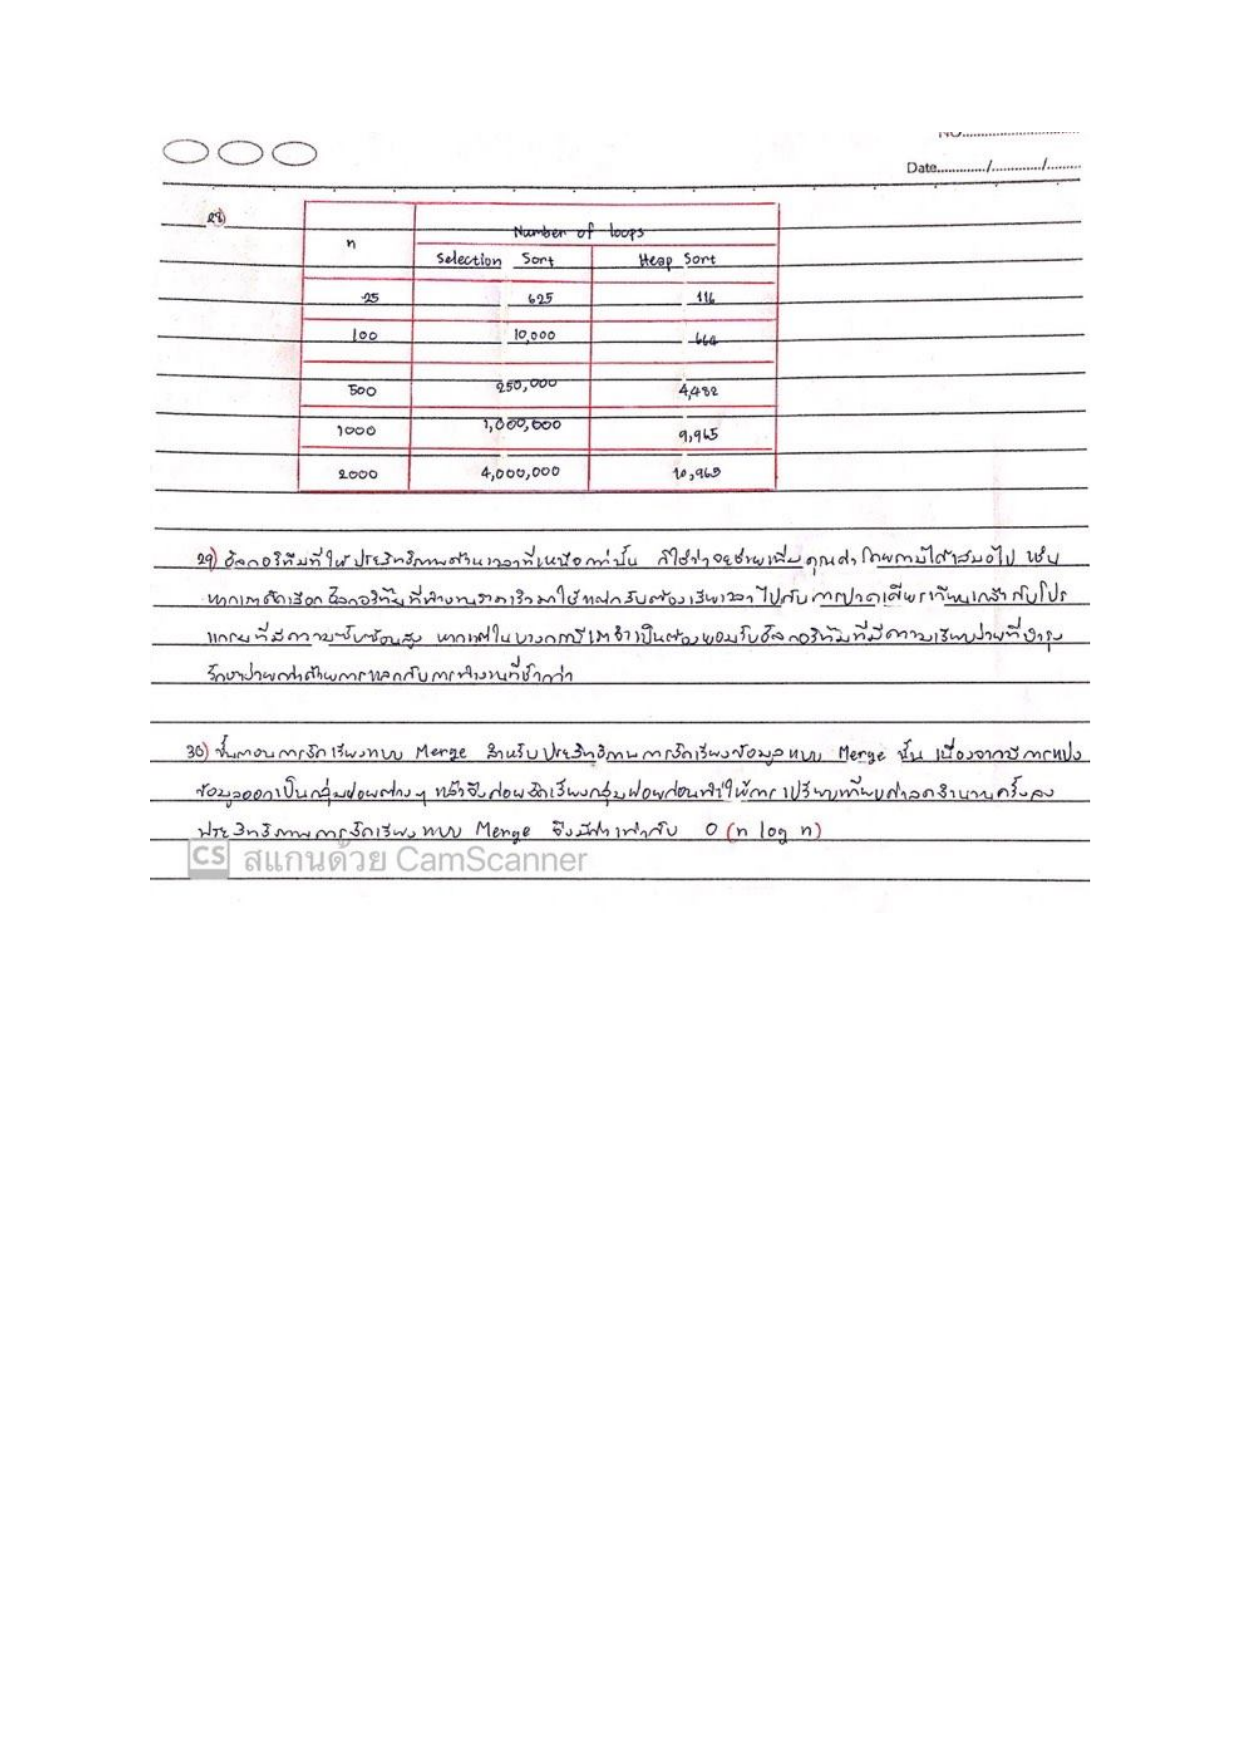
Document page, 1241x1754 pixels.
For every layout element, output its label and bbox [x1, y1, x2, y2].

picture [150, 132, 1091, 913]
